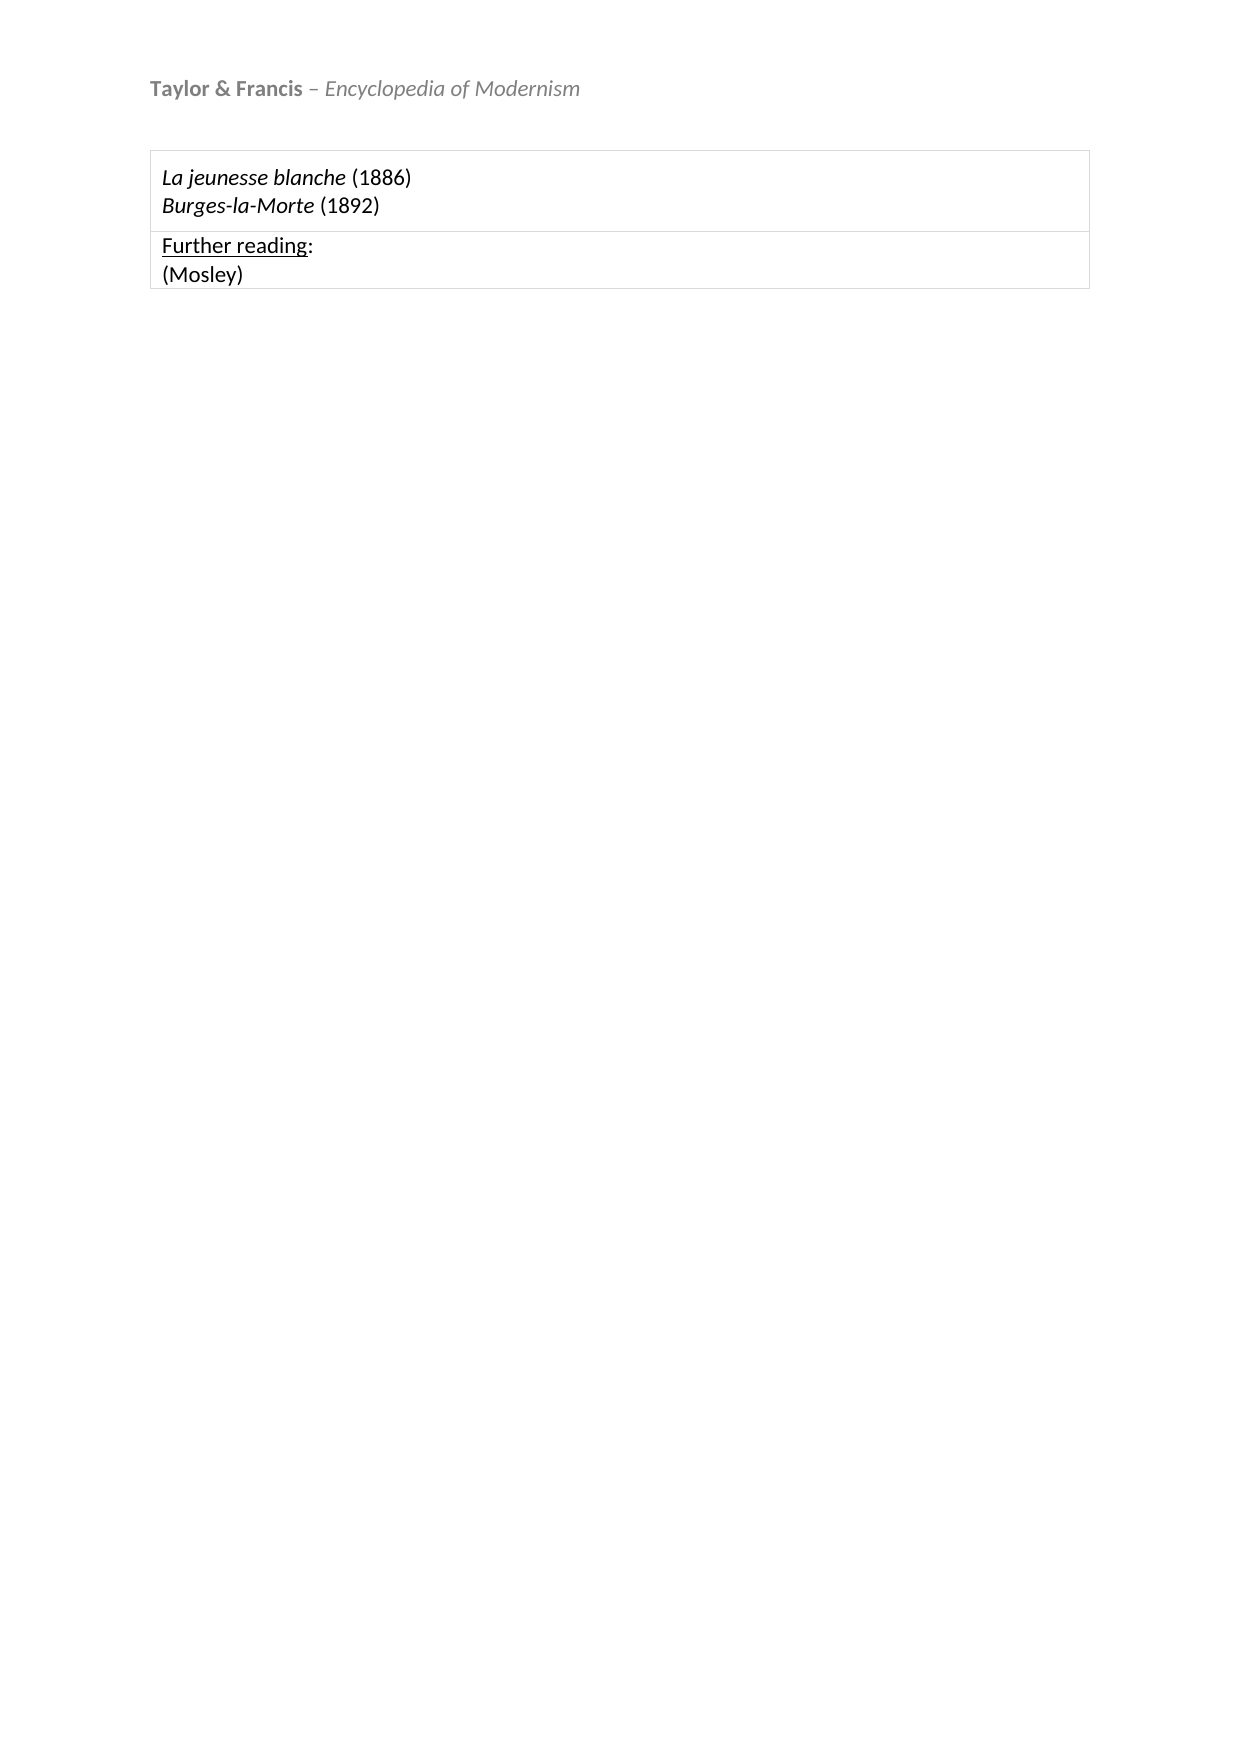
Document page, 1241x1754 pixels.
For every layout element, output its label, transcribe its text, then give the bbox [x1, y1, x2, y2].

table_cell Further reading: [151, 232, 1089, 288]
